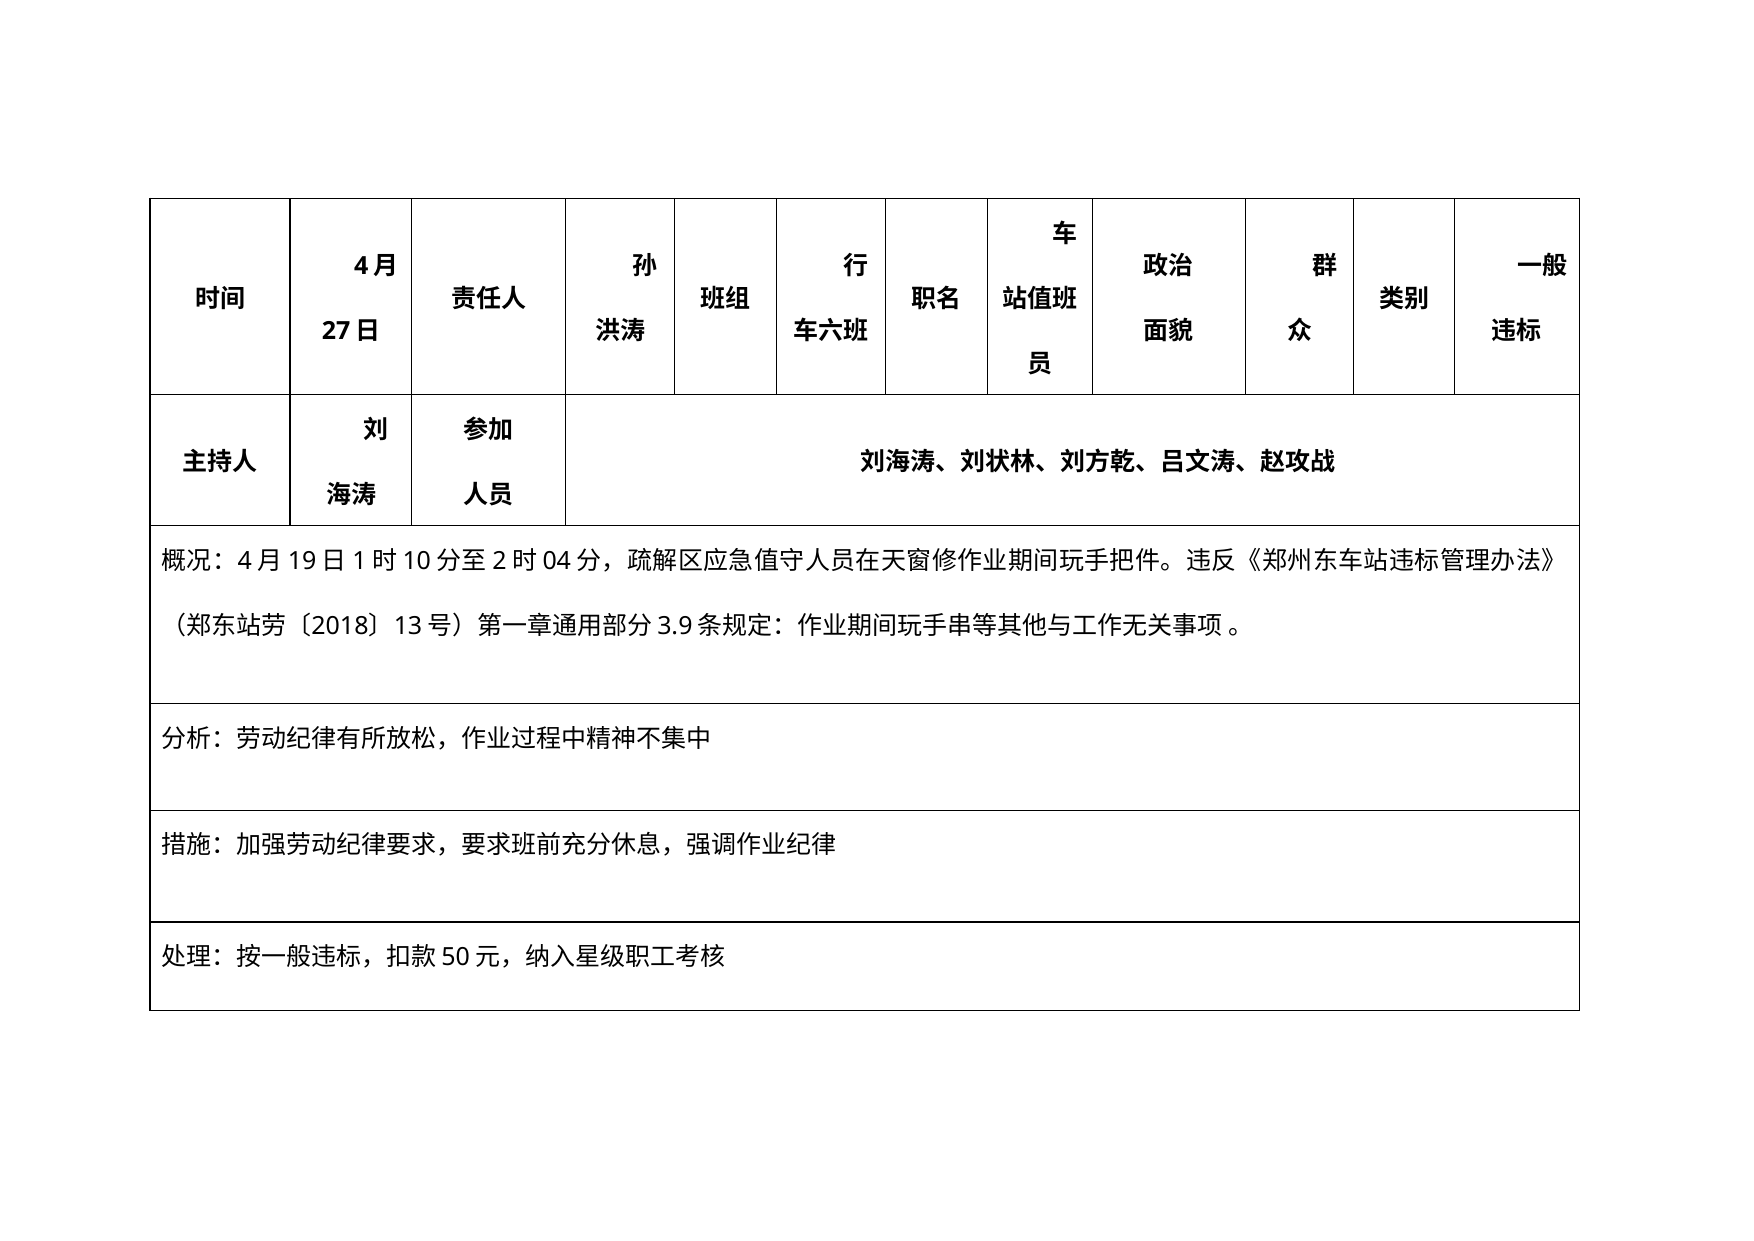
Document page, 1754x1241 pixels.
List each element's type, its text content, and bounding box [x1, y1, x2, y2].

table_cell 刘海涛、刘状林、刘方乾、吕文涛、赵攻战 [566, 395, 1579, 525]
table_cell 参加 人员 [412, 395, 565, 525]
table_header 群众 [1246, 199, 1353, 394]
table_cell 措施：加强劳动纪律要求，要求班前充分休息，强调作业纪律 [151, 811, 1579, 921]
table_header 班组 [675, 199, 776, 394]
table_cell 概况：4月19日1时10分至2时04分，疏解区应急值守人员在天窗修作业期间玩手把件。违反《郑州东车站违标管理办法》（郑东站劳〔2018〕13号）第一章通用部分3.9条规定：作业期间玩手串等其他与工作无关事项 。 [151, 526, 1579, 703]
table_header 职名 [886, 199, 987, 394]
table_header 类别 [1354, 199, 1454, 394]
table_cell 分析：劳动纪律有所放松，作业过程中精神不集中 [151, 704, 1579, 809]
table_header 车站值班员 [988, 199, 1092, 394]
table_header 责任人 [412, 199, 565, 394]
table_header 政治 面貌 [1093, 199, 1245, 394]
table_cell 刘海涛 [291, 395, 411, 525]
table_header 时间 [151, 199, 289, 394]
table_cell 主持人 [151, 395, 289, 525]
table_header 行车六班 [777, 199, 885, 394]
table_header 一般违标 [1455, 199, 1579, 394]
table_cell 处理：按一般违标，扣款50元，纳入星级职工考核 [151, 923, 1579, 1009]
table_header 孙洪涛 [566, 199, 674, 394]
table_header 4月27日 [291, 199, 411, 394]
